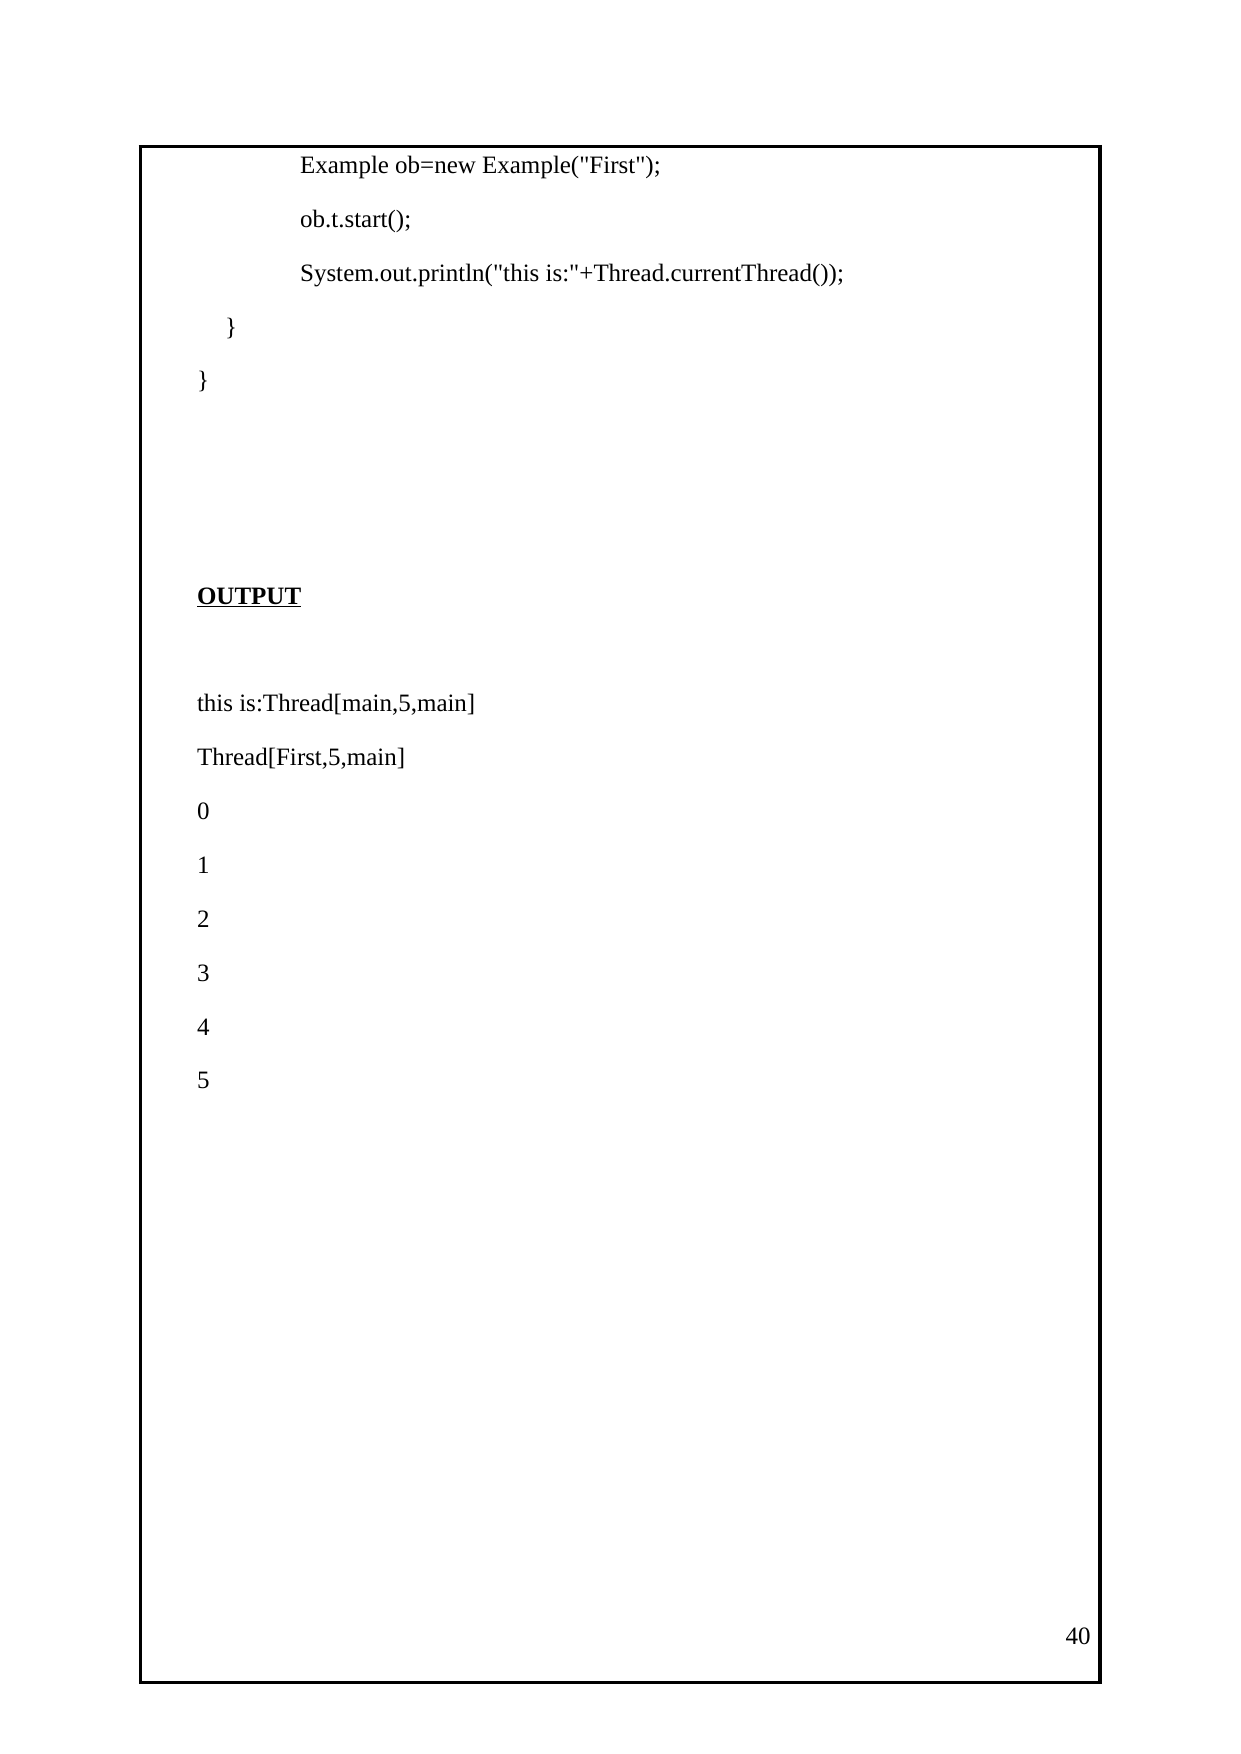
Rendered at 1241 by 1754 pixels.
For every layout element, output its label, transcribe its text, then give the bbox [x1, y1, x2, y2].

text 0 [197, 796, 1090, 825]
text 5 [197, 1066, 1090, 1094]
text 4 [197, 1012, 1090, 1040]
text OUTPUT [197, 581, 1090, 609]
text System.out.println("this is:"+Thread.currentThread()); [197, 258, 1090, 286]
text Thread[First,5,main] [197, 742, 1090, 771]
text Example ob=new Example("First"); [197, 150, 1090, 179]
text 1 [197, 850, 1090, 879]
text 3 [197, 958, 1090, 987]
text ob.t.start(); [197, 204, 1090, 233]
text this is:Thread[main,5,main] [197, 688, 1090, 717]
text } [197, 365, 1090, 394]
text } [197, 312, 1090, 340]
text 2 [197, 904, 1090, 933]
